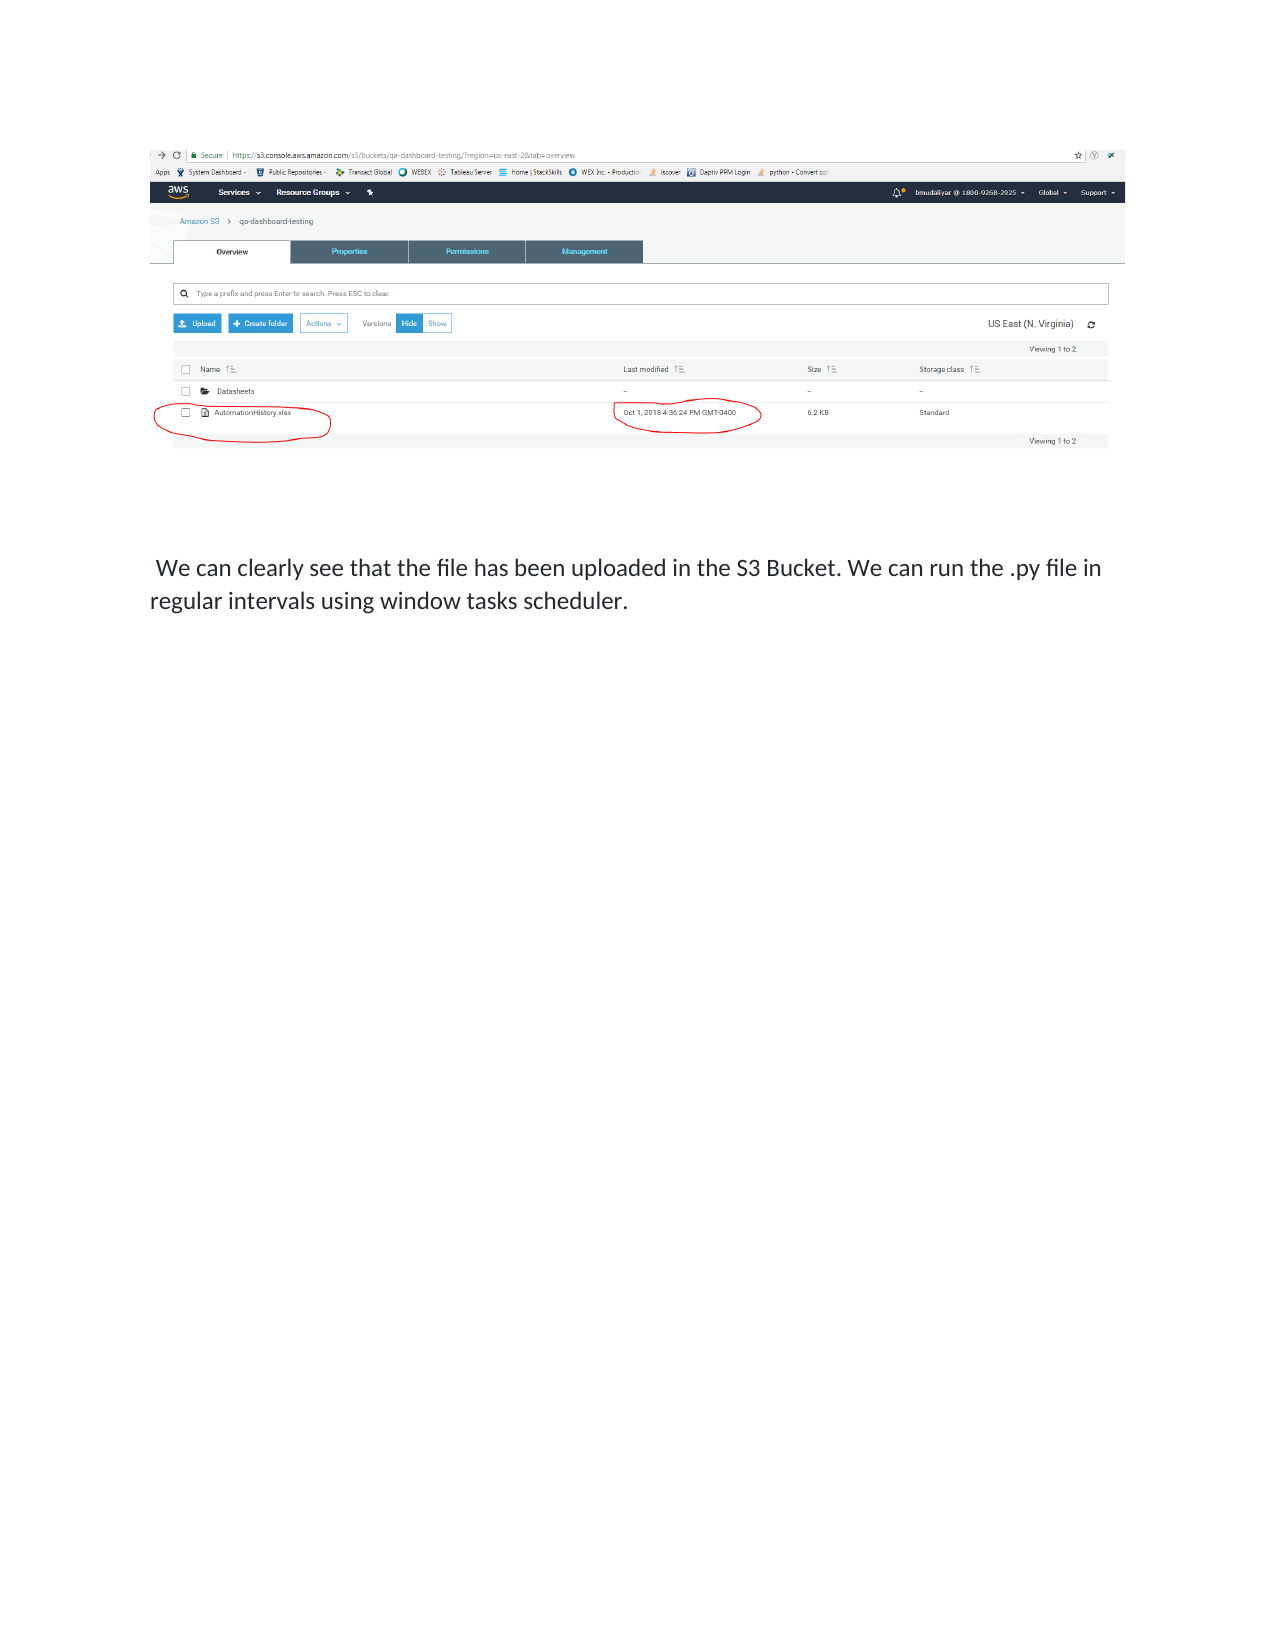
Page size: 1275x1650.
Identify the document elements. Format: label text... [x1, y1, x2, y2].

picture [150, 150, 1125, 487]
text We can clearly see that the file has been uploaded in the S3 Bucket. We can run the .py file in regular intervals using window tasks scheduler. [150, 552, 1125, 615]
